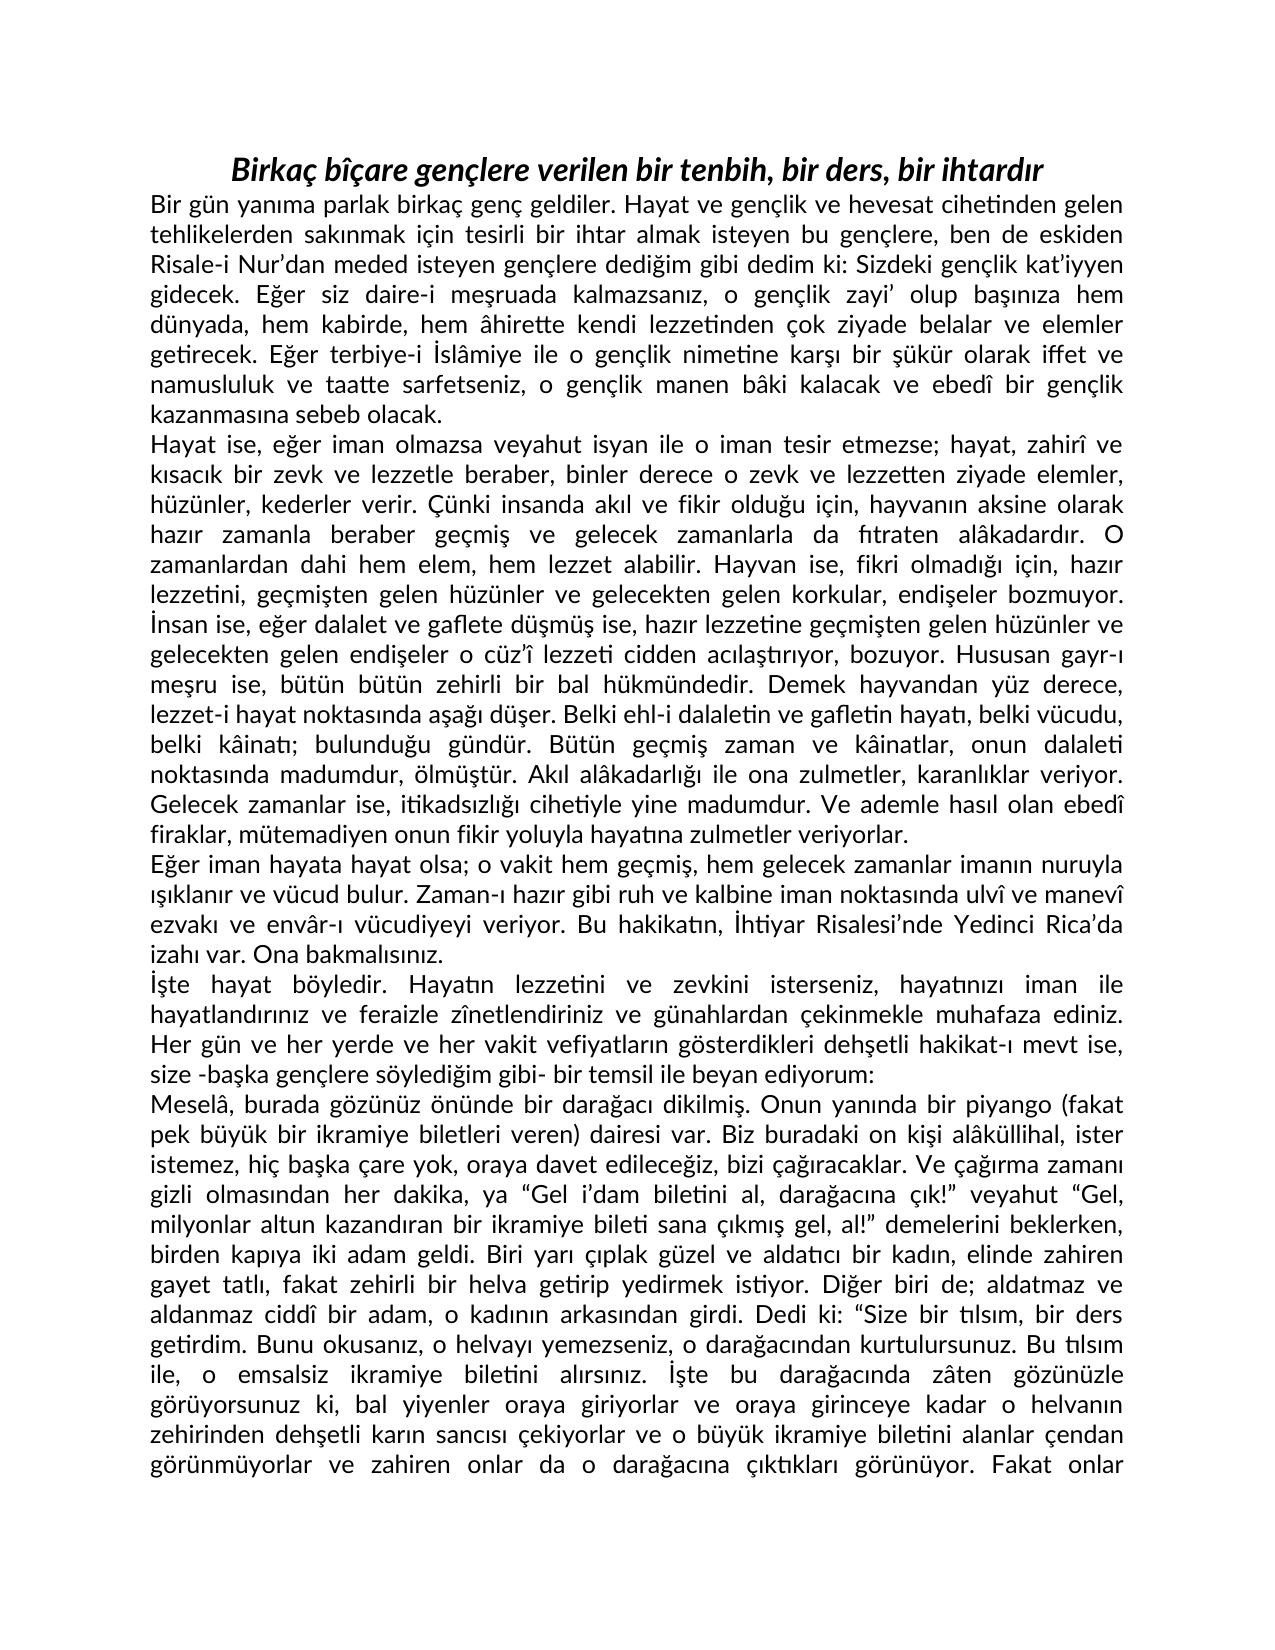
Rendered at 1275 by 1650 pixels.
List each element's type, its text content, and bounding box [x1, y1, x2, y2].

subtitle Birkaç bîçare gençlere verilen bir tenbih, bir ders, bir ihtardır [150, 150, 1125, 189]
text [150, 1089, 1125, 1479]
text Hayat ise, eğer iman olmazsa veyahut isyan ile o iman tesir etmezse; hayat, zahirî ve kısacık bir zevk ve lezzetle beraber, binler derece o zevk ve lezzetten ziyade elemler, hüzünler, kederler verir. Çünki insanda akıl ve fikir olduğu için, hayvanın aksine olarak hazır zamanla beraber geçmiş ve gelecek zamanlarla da fıtraten alâkadardır. O zamanlardan dahi hem elem, hem lezzet alabilir. Hayvan ise, fikri olmadığı için, hazır lezzetini, geçmişten gelen hüzünler ve gelecekten gelen korkular, endişeler bozmuyor. İnsan ise, eğer dalalet ve gaflete düşmüş ise, hazır lezzetine geçmişten gelen hüzünler ve gelecekten gelen endişeler o cüz’î lezzeti cidden acılaştırıyor, bozuyor. Hususan gayr-ı meşru ise, bütün bütün zehirli bir bal hükmündedir. Demek hayvandan yüz derece, lezzet-i hayat noktasında aşağı düşer. Belki ehl-i dalaletin ve gafletin hayatı, belki vücudu, belki kâinatı; bulunduğu gündür. Bütün geçmiş zaman ve kâinatlar, onun dalaleti noktasında madumdur, ölmüştür. Akıl alâkadarlığı ile ona zulmetler, karanlıklar veriyor. Gelecek zamanlar ise, itikadsızlığı cihetiyle yine madumdur. Ve ademle hasıl olan ebedî firaklar, mütemadiyen onun fikir yoluyla hayatına zulmetler veriyorlar. [150, 429, 1125, 849]
text Eğer iman hayata hayat olsa; o vakit hem geçmiş, hem gelecek zamanlar imanın nuruyla ışıklanır ve vücud bulur. Zaman-ı hazır gibi ruh ve kalbine iman noktasında ulvî ve manevî ezvakı ve envâr-ı vücudiyeyi veriyor. Bu hakikatın, İhtiyar Risalesi’nde Yedinci Rica’da izahı var. Ona bakmalısınız. [150, 849, 1125, 969]
text Bir gün yanıma parlak birkaç genç geldiler. Hayat ve gençlik ve hevesat cihetinden gelen tehlikelerden sakınmak için tesirli bir ihtar almak isteyen bu gençlere, ben de eskiden Risale-i Nur’dan meded isteyen gençlere dediğim gibi dedim ki: Sizdeki gençlik kat’iyyen gidecek. Eğer siz daire-i meşruada kalmazsanız, o gençlik zayi’ olup başınıza hem dünyada, hem kabirde, hem âhirette kendi lezzetinden çok ziyade belalar ve elemler getirecek. Eğer terbiye-i İslâmiye ile o gençlik nimetine karşı bir şükür olarak iffet ve namusluluk ve taatte sarfetseniz, o gençlik manen bâki kalacak ve ebedî bir gençlik kazanmasına sebeb olacak. [150, 189, 1125, 429]
text İşte hayat böyledir. Hayatın lezzetini ve zevkini isterseniz, hayatınızı iman ile hayatlandırınız ve feraizle zînetlendiriniz ve günahlardan çekinmekle muhafaza ediniz. Her gün ve her yerde ve her vakit vefiyatların gösterdikleri dehşetli hakikat-ı mevt ise, size -başka gençlere söylediğim gibi- bir temsil ile beyan ediyorum: [150, 969, 1125, 1089]
